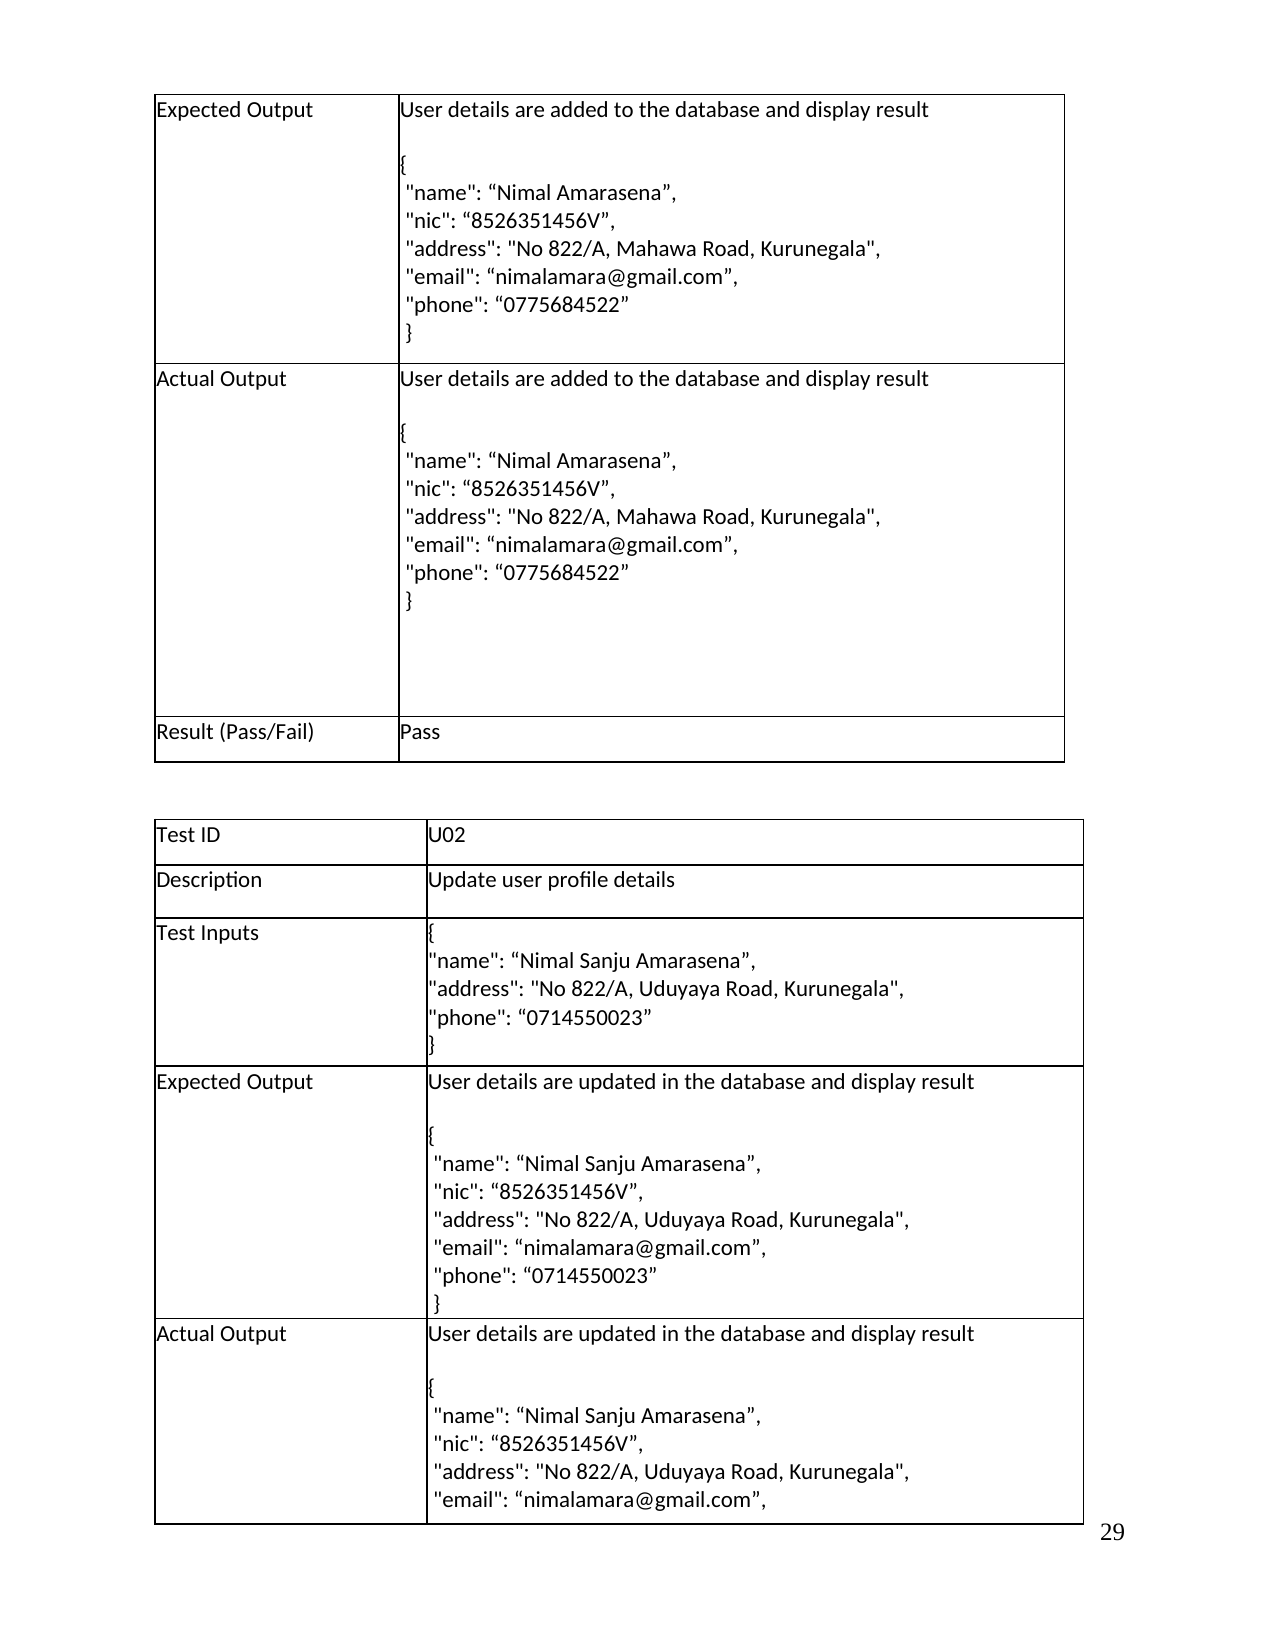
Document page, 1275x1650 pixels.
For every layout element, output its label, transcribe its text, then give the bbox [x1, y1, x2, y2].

table_cell Expected Output [156, 95, 398, 362]
table_cell Test Inputs [156, 919, 426, 1065]
table_cell Expected Output [156, 1067, 426, 1317]
table_cell Update user profile details [428, 866, 1083, 917]
table_cell Result (Pass/Fail) [156, 717, 398, 761]
table_cell Actual Output [156, 364, 398, 716]
table_cell { "name": “Nimal Sanju Amarasena”, "address": "No 822/A, Uduyaya Road, Kurunegala", "phone": “0714550023” } [428, 919, 1083, 1065]
table_cell User details are added to the database and display result { "name": “Nimal Amarasena”, "nic": “8526351456V”, "address": "No 822/A, Mahawa Road, Kurunegala", "email": “nimalamara@gmail.com”, "phone": “0775684522” } [400, 95, 1064, 362]
table_cell User details are added to the database and display result { "name": “Nimal Amarasena”, "nic": “8526351456V”, "address": "No 822/A, Mahawa Road, Kurunegala", "email": “nimalamara@gmail.com”, "phone": “0775684522” } [400, 364, 1064, 716]
table_header U02 [428, 820, 1083, 864]
table_cell Pass [400, 717, 1064, 761]
table_cell Actual Output [156, 1319, 426, 1523]
table_header Test ID [156, 820, 426, 864]
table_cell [428, 1319, 1083, 1523]
table_cell Description [156, 866, 426, 917]
